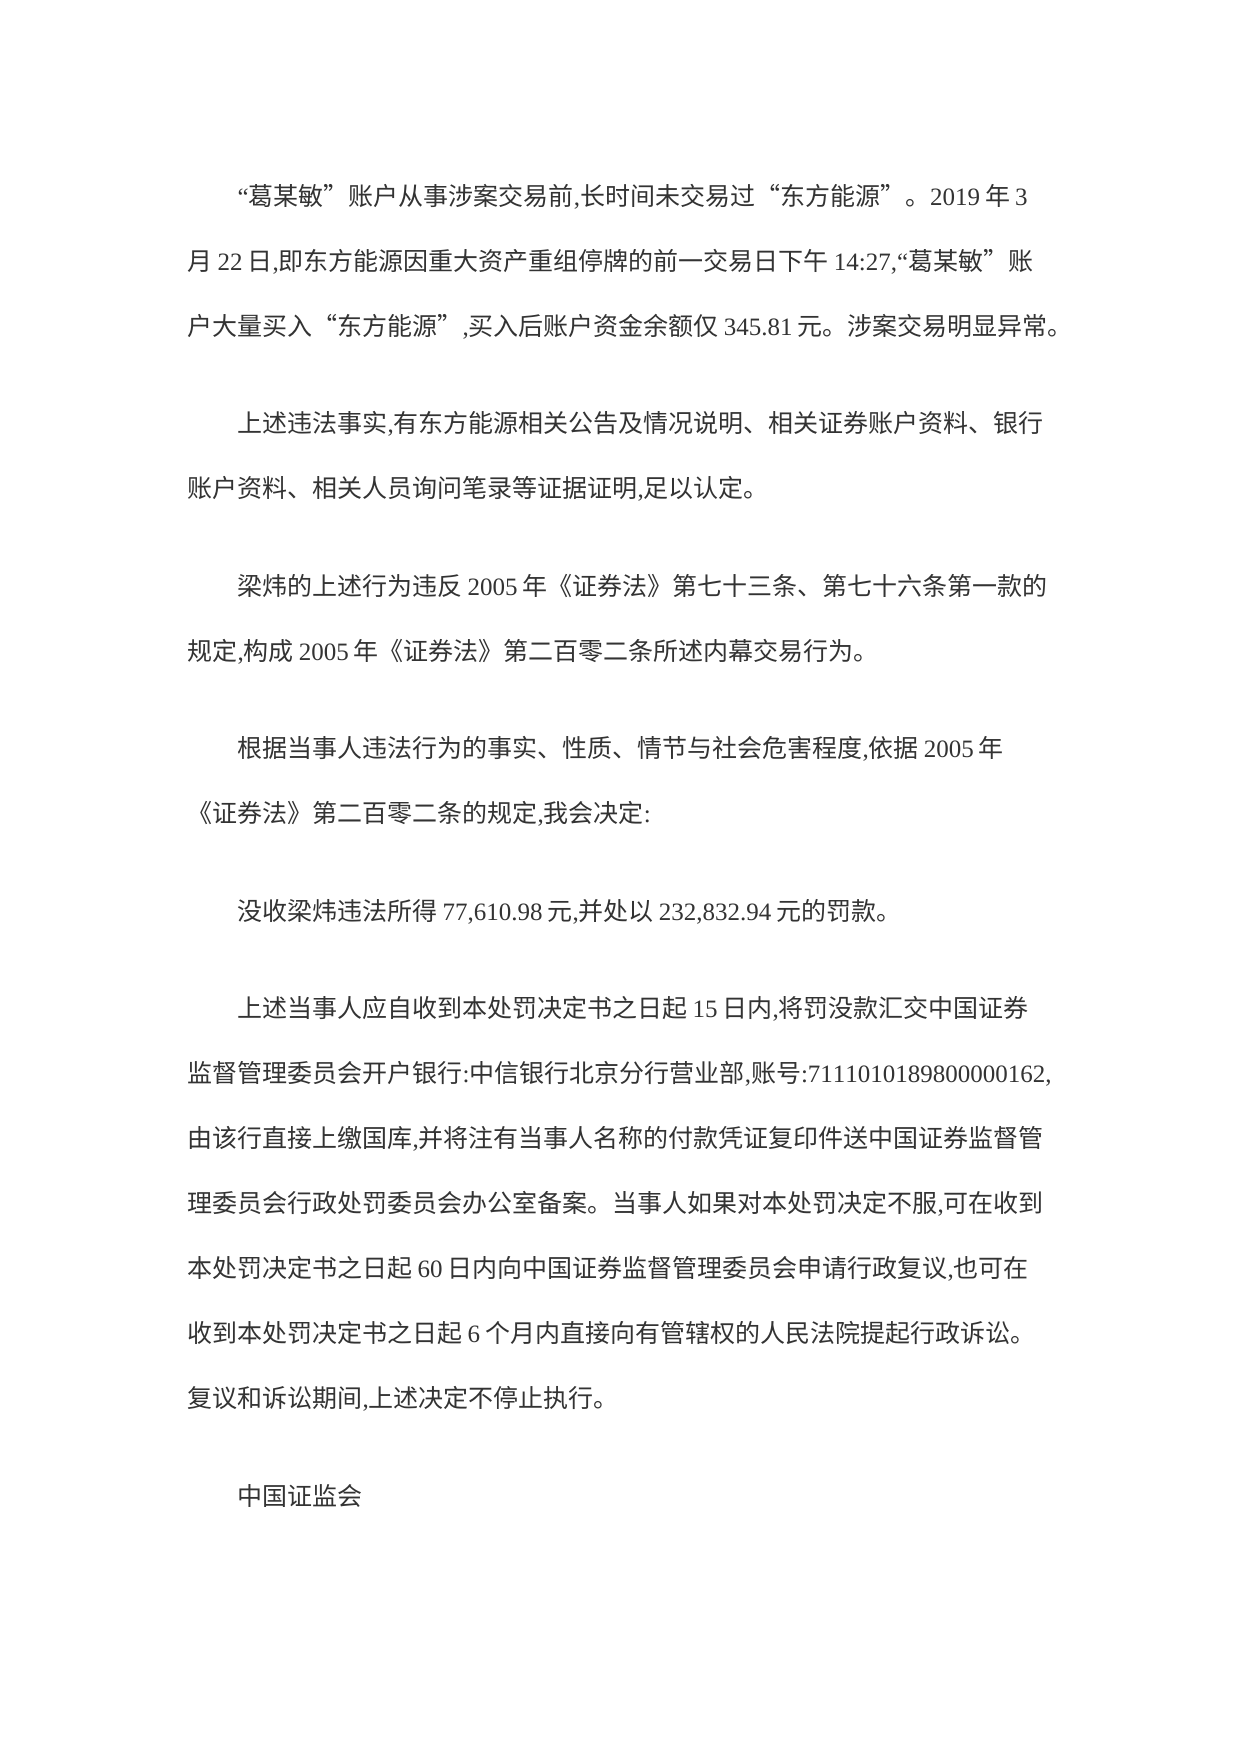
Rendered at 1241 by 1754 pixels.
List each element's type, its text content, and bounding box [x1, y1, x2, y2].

text 上述当事人应自收到本处罚决定书之日起15日内,将罚没款汇交中国证券监督管理委员会开户银行:中信银行北京分行营业部,账号:7111010189800000162,由该行直接上缴国库,并将注有当事人名称的付款凭证复印件送中国证券监督管理委员会行政处罚委员会办公室备案。当事人如果对本处罚决定不服,可在收到本处罚决定书之日起60日内向中国证券监督管理委员会申请行政复议,也可在收到本处罚决定书之日起6个月内直接向有管辖权的人民法院提起行政诉讼。复议和诉讼期间,上述决定不停止执行。 [187, 974, 1053, 1429]
text 中国证监会 [187, 1462, 1053, 1527]
text 根据当事人违法行为的事实、性质、情节与社会危害程度,依据2005年《证券法》第二百零二条的规定,我会决定: [187, 714, 1053, 844]
text 没收梁炜违法所得77,610.98元,并处以232,832.94元的罚款。 [187, 877, 1053, 942]
text 上述违法事实,有东方能源相关公告及情况说明、相关证券账户资料、银行账户资料、相关人员询问笔录等证据证明,足以认定。 [187, 389, 1053, 519]
text 梁炜的上述行为违反2005年《证券法》第七十三条、第七十六条第一款的规定,构成2005年《证券法》第二百零二条所述内幕交易行为。 [187, 552, 1053, 682]
text “葛某敏”账户从事涉案交易前,长时间未交易过“东方能源”。2019年3月22日,即东方能源因重大资产重组停牌的前一交易日下午14:27,“葛某敏”账户大量买入“东方能源”,买入后账户资金余额仅345.81元。涉案交易明显异常。 [187, 162, 1053, 357]
